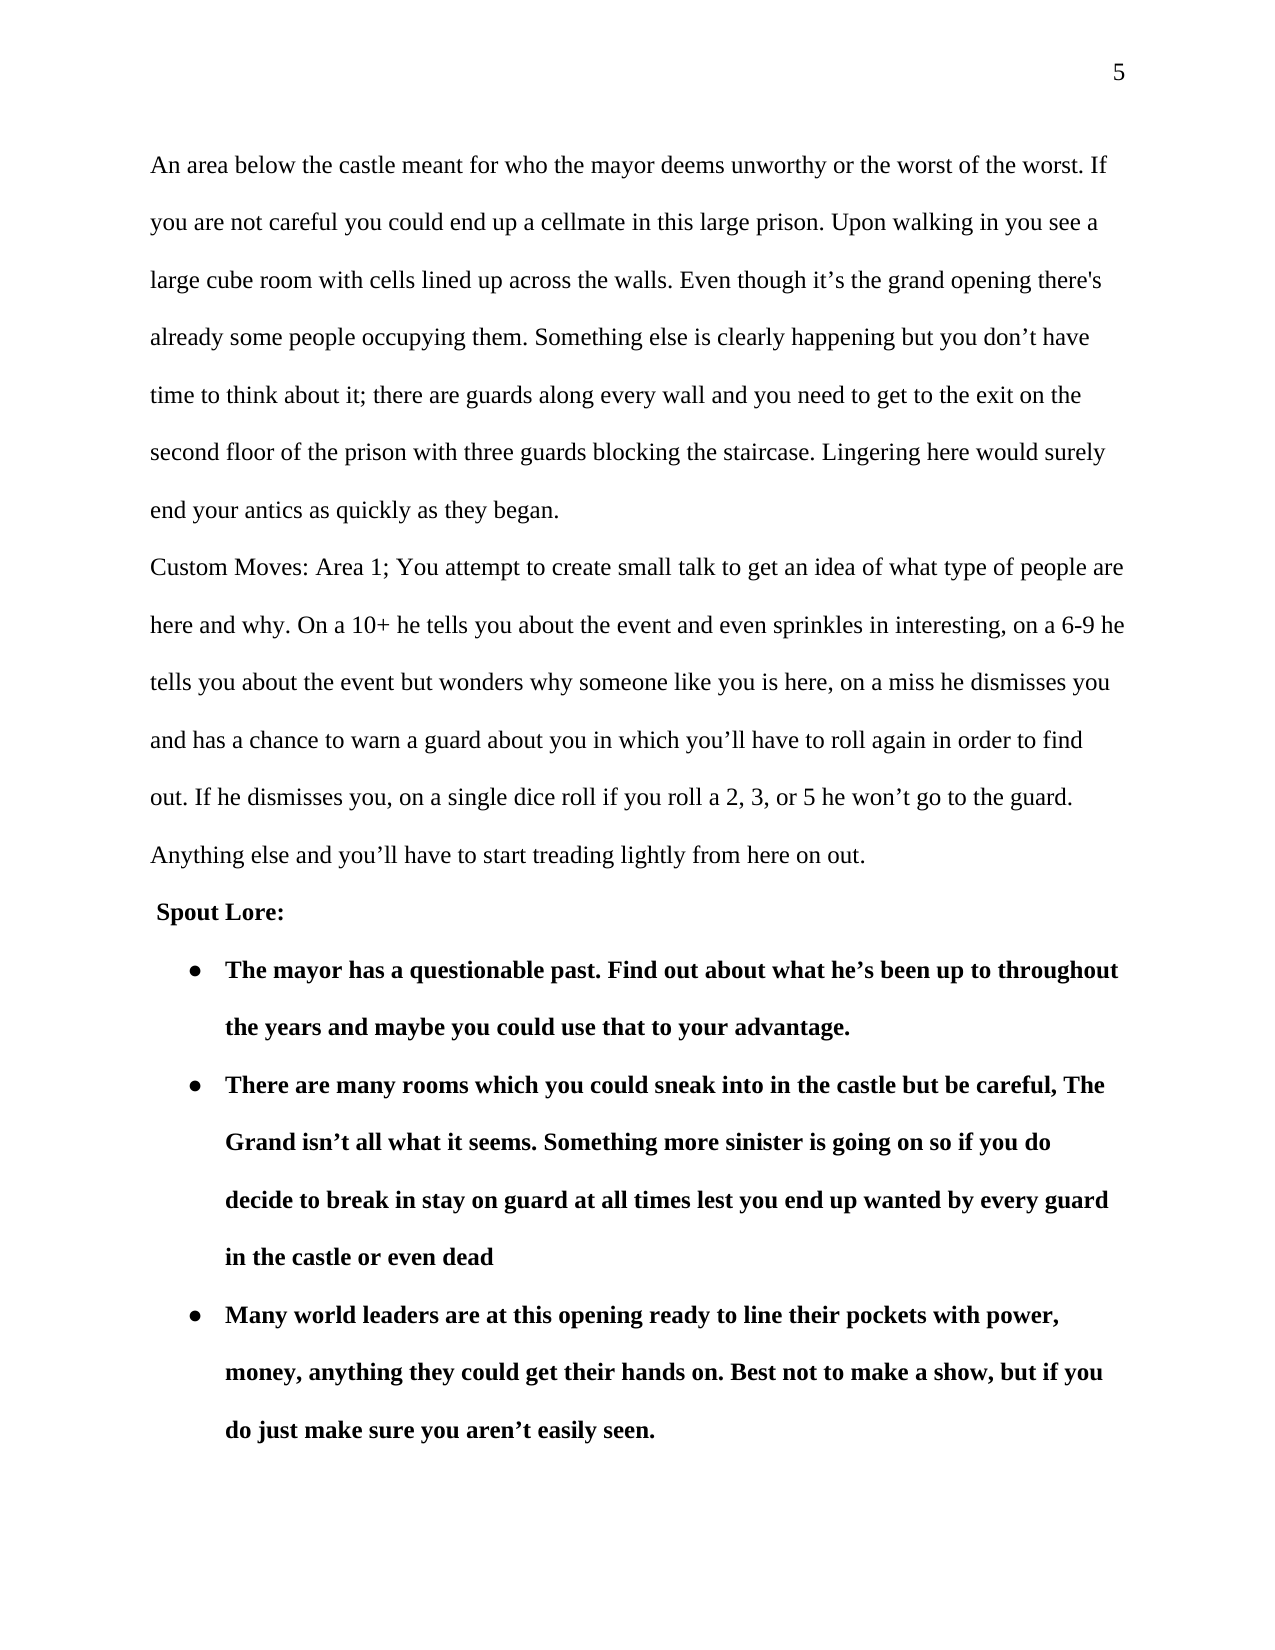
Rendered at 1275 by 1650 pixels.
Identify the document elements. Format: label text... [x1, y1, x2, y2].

list There are many rooms which you could sneak into in the castle but be careful, The Grand isn’t all what it seems. Something more sinister is going on so if you do decide to break in stay on guard at all times lest you end up wanted by every guard in the castle or even dead [187, 1070, 1125, 1271]
list The mayor has a questionable past. Find out about what he’s been up to throughout the years and maybe you could use that to your advantage. [187, 955, 1125, 1041]
list Many world leaders are at this opening ready to line their pockets with power, money, anything they could get their hands on. Best not to make a show, but if you do just make sure you aren’t easily seen. [187, 1300, 1125, 1444]
text Custom Moves: Area 1; You attempt to create small talk to get an idea of what type of people are here and why. On a 10+ he tells you about the event and even sprinkles in interesting, on a 6-9 he tells you about the event but wonders why someone like you is here, on a miss he dismisses you and has a chance to warn a guard about you in which you’ll have to roll again in order to find out. If he dismisses you, on a single dice roll if you roll a 2, 3, or 5 he won’t go to the guard. Anything else and you’ll have to start treading lightly from here on out. [150, 552, 1125, 869]
text An area below the castle meant for who the mayor deems unworthy or the worst of the worst. If you are not careful you could end up a cellmate in this large prison. Upon walking in you see a large cube room with cells lined up across the walls. Even though it’s the grand opening there's already some people occupying them. Something else is clearly happening but you don’t have time to think about it; there are guards along every wall and you need to get to the exit on the second floor of the prison with three guards blocking the staircase. Lingering here would surely end your antics as quickly as they began. [150, 150, 1125, 524]
text Spout Lore: [150, 897, 1125, 926]
